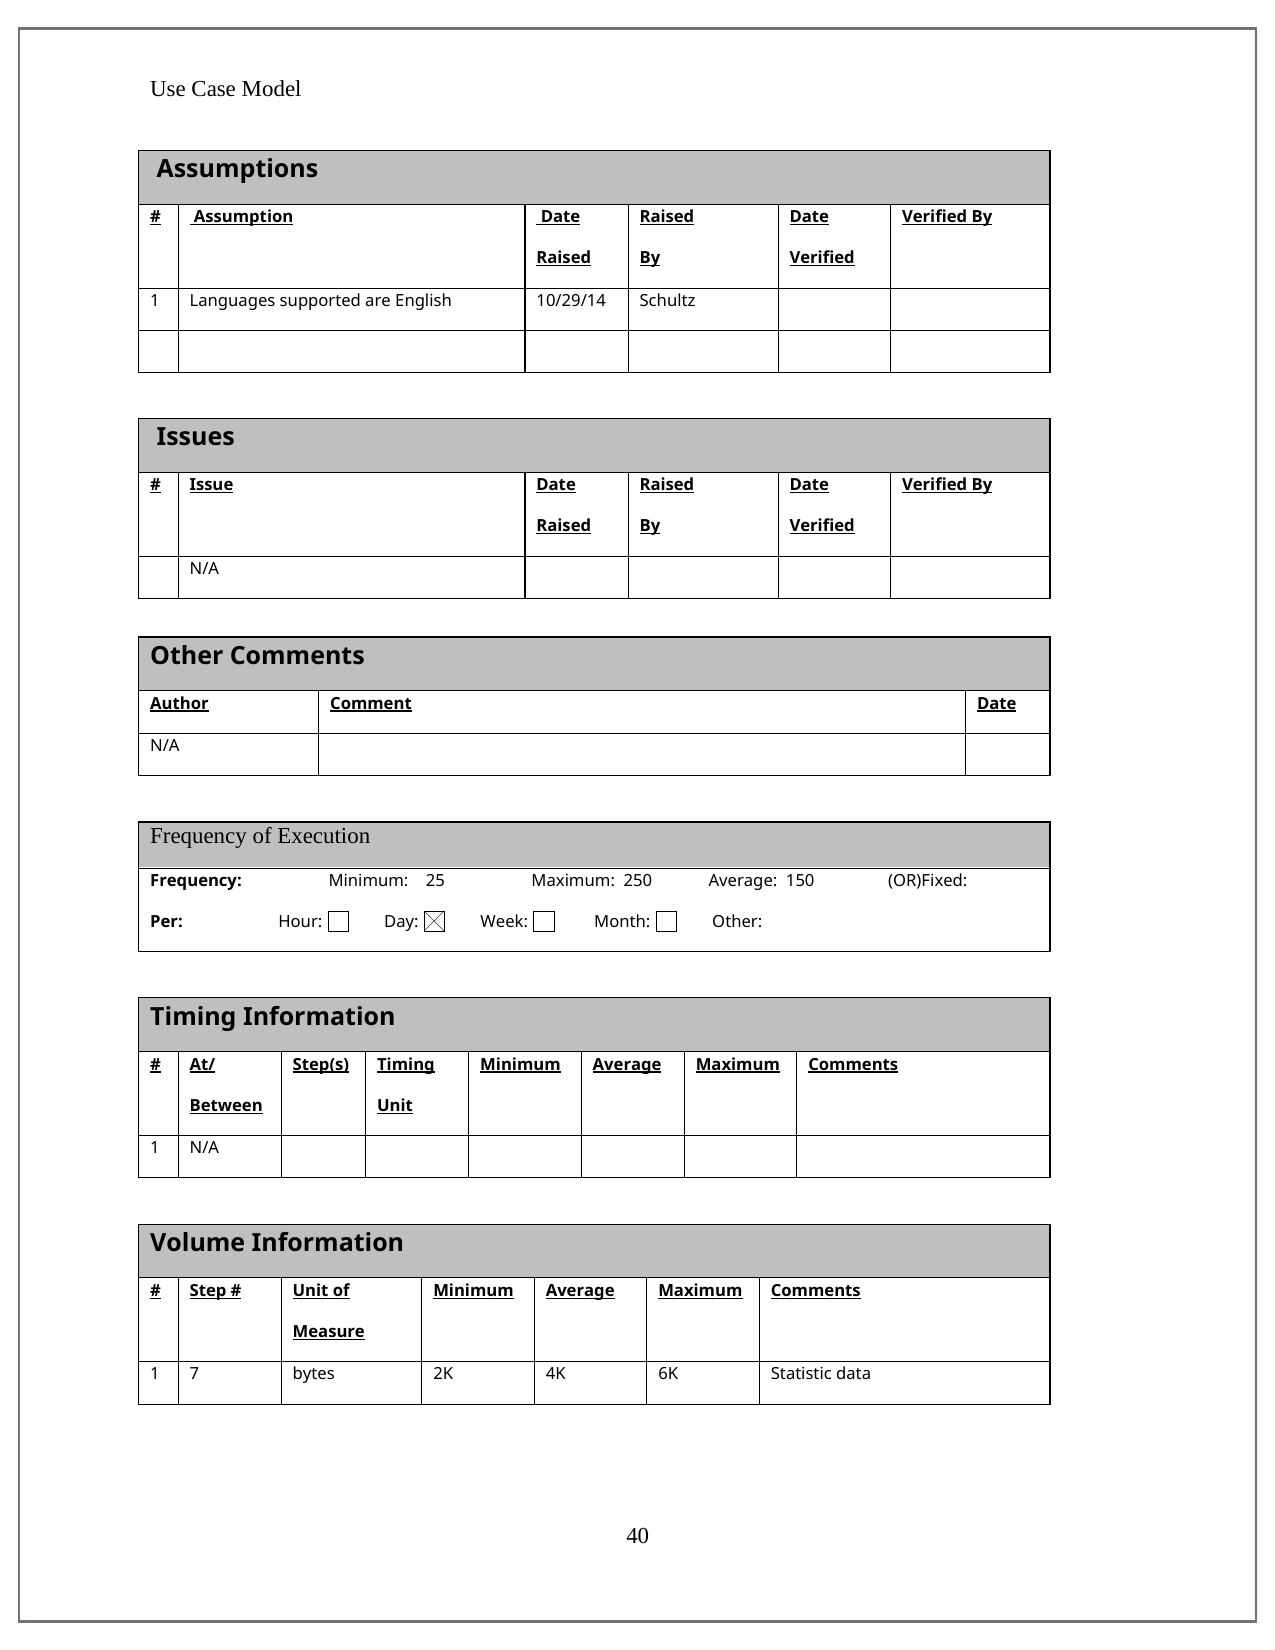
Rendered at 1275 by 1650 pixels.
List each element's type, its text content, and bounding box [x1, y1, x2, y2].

table_header Frequency of Execution [139, 823, 1049, 867]
table_cell 10/29/14 [526, 289, 628, 330]
table_cell # [139, 1278, 178, 1361]
table_cell [891, 331, 1049, 372]
table_cell 1 [139, 289, 178, 330]
table_cell N/A [139, 734, 318, 775]
table_header Issues [139, 419, 1049, 472]
table_cell # [139, 473, 178, 556]
table_cell [179, 331, 524, 372]
table_cell [797, 1136, 1049, 1177]
table_cell Comment [319, 691, 965, 733]
table_cell [966, 734, 1049, 775]
table_cell [526, 557, 628, 598]
table_cell 6K [647, 1362, 759, 1403]
table_cell Raised By [629, 205, 778, 287]
table_header Volume Information [139, 1225, 1049, 1277]
table_cell Frequency: Minimum: 25 Maximum: 250 Average: 150 (OR)Fixed: Per: Hour: Day: Week: Month: Other: [139, 869, 1049, 951]
table_cell [282, 1136, 365, 1177]
table_cell Timing Unit [366, 1052, 468, 1135]
table_header Other Comments [139, 638, 1049, 690]
table_cell Author [139, 691, 318, 733]
table_cell [139, 557, 178, 598]
table_cell Unit of Measure [282, 1278, 421, 1361]
table_cell Comments [760, 1278, 1049, 1361]
table_cell # [139, 1052, 178, 1135]
table_cell [891, 289, 1049, 330]
table_cell [319, 734, 965, 775]
table_cell [891, 557, 1049, 598]
table_cell [139, 331, 178, 372]
table_cell Average [535, 1278, 646, 1361]
table_cell At/ Between [179, 1052, 281, 1135]
table_cell Schultz [629, 289, 778, 330]
table_cell 2K [422, 1362, 534, 1403]
table_cell Languages supported are English [179, 289, 524, 330]
table_cell N/A [179, 1136, 281, 1177]
table_cell Verified By [891, 473, 1049, 556]
table_cell Verified By [891, 205, 1049, 287]
table_cell [685, 1136, 796, 1177]
table_cell 1 [139, 1362, 178, 1403]
table_cell Average [582, 1052, 684, 1135]
table_cell Issue [179, 473, 524, 556]
table_cell Date Verified [779, 473, 890, 556]
table_cell Step(s) [282, 1052, 365, 1135]
table_cell Assumption [179, 205, 524, 287]
table_cell 7 [179, 1362, 281, 1403]
table_cell [469, 1136, 581, 1177]
table_cell N/A [179, 557, 524, 598]
table_cell [526, 331, 628, 372]
table_cell [779, 331, 890, 372]
table_cell Raised By [629, 473, 778, 556]
table_header Assumptions [139, 151, 1049, 204]
table_cell [582, 1136, 684, 1177]
table_cell 4K [535, 1362, 646, 1403]
table_header Timing Information [139, 998, 1049, 1051]
table_cell [779, 289, 890, 330]
table_cell Date [966, 691, 1049, 733]
table_cell Minimum [422, 1278, 534, 1361]
table_cell [779, 557, 890, 598]
table_cell # [139, 205, 178, 287]
table_cell Maximum [685, 1052, 796, 1135]
table_cell [629, 557, 778, 598]
table_cell Maximum [647, 1278, 759, 1361]
table_cell bytes [282, 1362, 421, 1403]
table_cell Comments [797, 1052, 1049, 1135]
table_cell [629, 331, 778, 372]
table_cell [366, 1136, 468, 1177]
table_cell Date Raised [526, 205, 628, 287]
table_cell Statistic data [760, 1362, 1049, 1403]
table_cell Minimum [469, 1052, 581, 1135]
table_cell Date Raised [526, 473, 628, 556]
table_cell Step # [179, 1278, 281, 1361]
table_cell 1 [139, 1136, 178, 1177]
table_cell Date Verified [779, 205, 890, 287]
